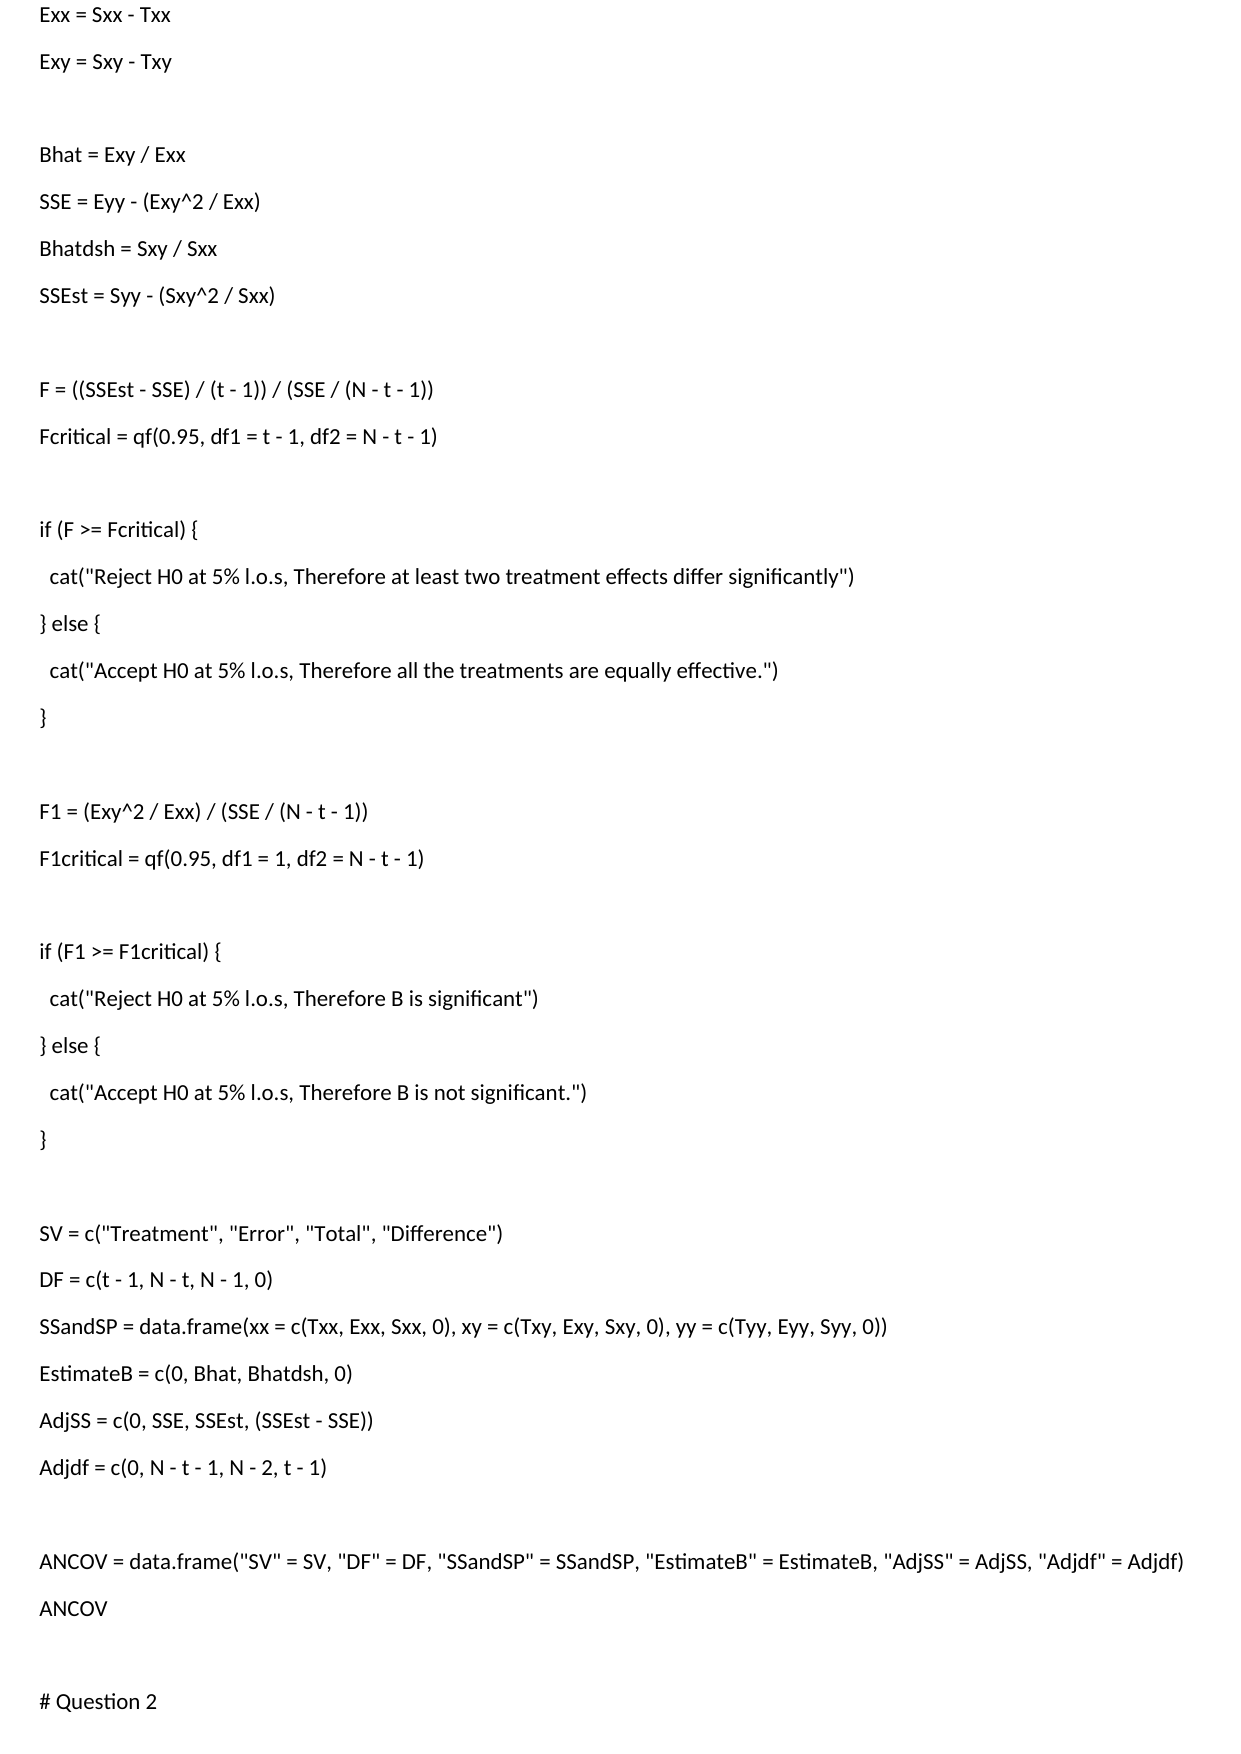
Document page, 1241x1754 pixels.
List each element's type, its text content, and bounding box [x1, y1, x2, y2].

text } else { [39, 609, 1201, 637]
text } [39, 703, 1201, 731]
text } [39, 1125, 1201, 1153]
text Exx = Sxx - Txx [39, 0, 1201, 28]
text Exy = Sxy - Txy [39, 47, 1201, 75]
text } else { [39, 1031, 1201, 1059]
text Adjdf = c(0, N - t - 1, N - 2, t - 1) [39, 1453, 1201, 1481]
text SSandSP = data.frame(xx = c(Txx, Exx, Sxx, 0), xy = c(Txy, Exy, Sxy, 0), yy = c(Tyy, Eyy, Syy, 0)) [39, 1312, 1201, 1341]
text SV = c("Treatment", "Error", "Total", "Difference") [39, 1219, 1201, 1247]
text cat("Accept H0 at 5% l.o.s, Therefore all the treatments are equally effective.") [39, 656, 1201, 684]
text F1critical = qf(0.95, df1 = 1, df2 = N - t - 1) [39, 844, 1201, 872]
text # Question 2 [39, 1687, 1201, 1716]
text Bhat = Exy / Exx [39, 141, 1201, 169]
text Bhatdsh = Sxy / Sxx [39, 234, 1201, 262]
text AdjSS = c(0, SSE, SSEst, (SSEst - SSE)) [39, 1406, 1201, 1434]
text F1 = (Exy^2 / Exx) / (SSE / (N - t - 1)) [39, 797, 1201, 825]
text EstimateB = c(0, Bhat, Bhatdsh, 0) [39, 1359, 1201, 1387]
text cat("Reject H0 at 5% l.o.s, Therefore B is significant") [39, 984, 1201, 1012]
text Fcritical = qf(0.95, df1 = t - 1, df2 = N - t - 1) [39, 422, 1201, 450]
text ANCOV [39, 1594, 1201, 1622]
text if (F >= Fcritical) { [39, 516, 1201, 544]
text DF = c(t - 1, N - t, N - 1, 0) [39, 1266, 1201, 1294]
text if (F1 >= F1critical) { [39, 937, 1201, 966]
text cat("Reject H0 at 5% l.o.s, Therefore at least two treatment effects differ significantly") [39, 562, 1201, 591]
text SSEst = Syy - (Sxy^2 / Sxx) [39, 281, 1201, 309]
text SSE = Eyy - (Exy^2 / Exx) [39, 187, 1201, 216]
text F = ((SSEst - SSE) / (t - 1)) / (SSE / (N - t - 1)) [39, 375, 1201, 403]
text cat("Accept H0 at 5% l.o.s, Therefore B is not significant.") [39, 1078, 1201, 1106]
text ANCOV = data.frame("SV" = SV, "DF" = DF, "SSandSP" = SSandSP, "EstimateB" = EstimateB, "AdjSS" = AdjSS, "Adjdf" = Adjdf) [39, 1547, 1201, 1575]
